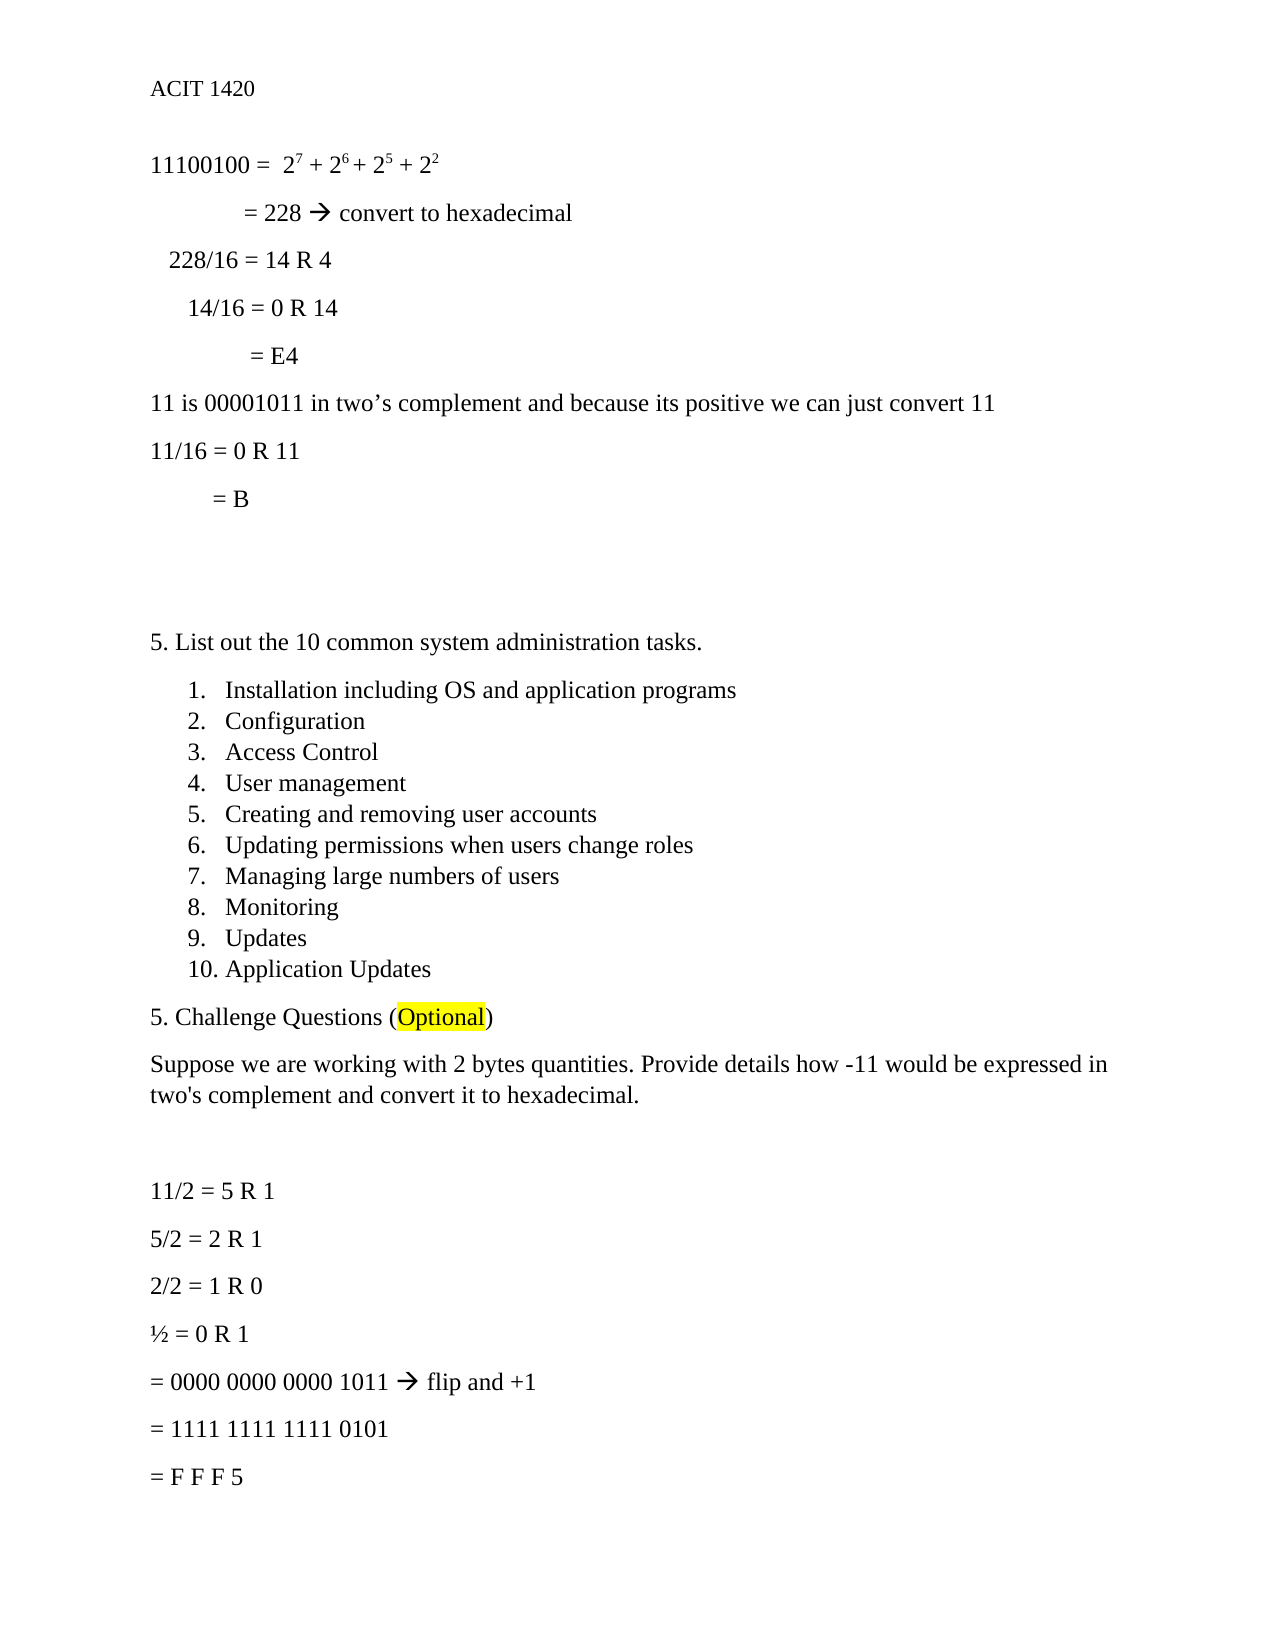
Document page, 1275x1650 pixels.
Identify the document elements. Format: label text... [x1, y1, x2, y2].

text 14/16 = 0 R 14 [150, 293, 1125, 322]
list Creating and removing user accounts [187, 799, 1125, 828]
text 11/2 = 5 R 1 [150, 1176, 1125, 1205]
text 11 is 00001011 in two’s complement and because its positive we can just convert 11 [150, 388, 1125, 417]
text = B [150, 484, 1125, 513]
text = 0000 0000 0000 1011 flip and +1 [150, 1367, 1125, 1396]
list Updating permissions when users change roles [187, 830, 1125, 859]
text 5. List out the 10 common system administration tasks. [150, 627, 1125, 656]
text 11100100 = 27 + 26 + 25 + 22 [150, 150, 1125, 179]
text = F F F 5 [150, 1462, 1125, 1491]
text 5. Challenge Questions (Optional) [485, 1002, 1125, 1031]
text 5/2 = 2 R 1 [150, 1224, 1125, 1252]
text 2/2 = 1 R 0 [150, 1271, 1125, 1300]
list Application Updates [187, 954, 1125, 983]
text 228/16 = 14 R 4 [150, 245, 1125, 274]
list Updates [187, 923, 1125, 952]
list Monitoring [187, 892, 1125, 921]
text ½ = 0 R 1 [150, 1319, 1125, 1348]
text 11/16 = 0 R 11 [150, 436, 1125, 465]
list Access Control [187, 737, 1125, 766]
text = 1111 1111 1111 0101 [150, 1414, 1125, 1443]
list Installation including OS and application programs [187, 675, 1125, 703]
list Managing large numbers of users [187, 861, 1125, 890]
text 5. Challenge Questions (Optional) [150, 1002, 397, 1031]
list Configuration [187, 706, 1125, 734]
text = E4 [150, 341, 1125, 369]
text = 228 convert to hexadecimal [150, 198, 1125, 226]
text Suppose we are working with 2 bytes quantities. Provide details how -11 would be expressed in two's complement and convert it to hexadecimal. [150, 1049, 1125, 1109]
list User management [187, 768, 1125, 797]
